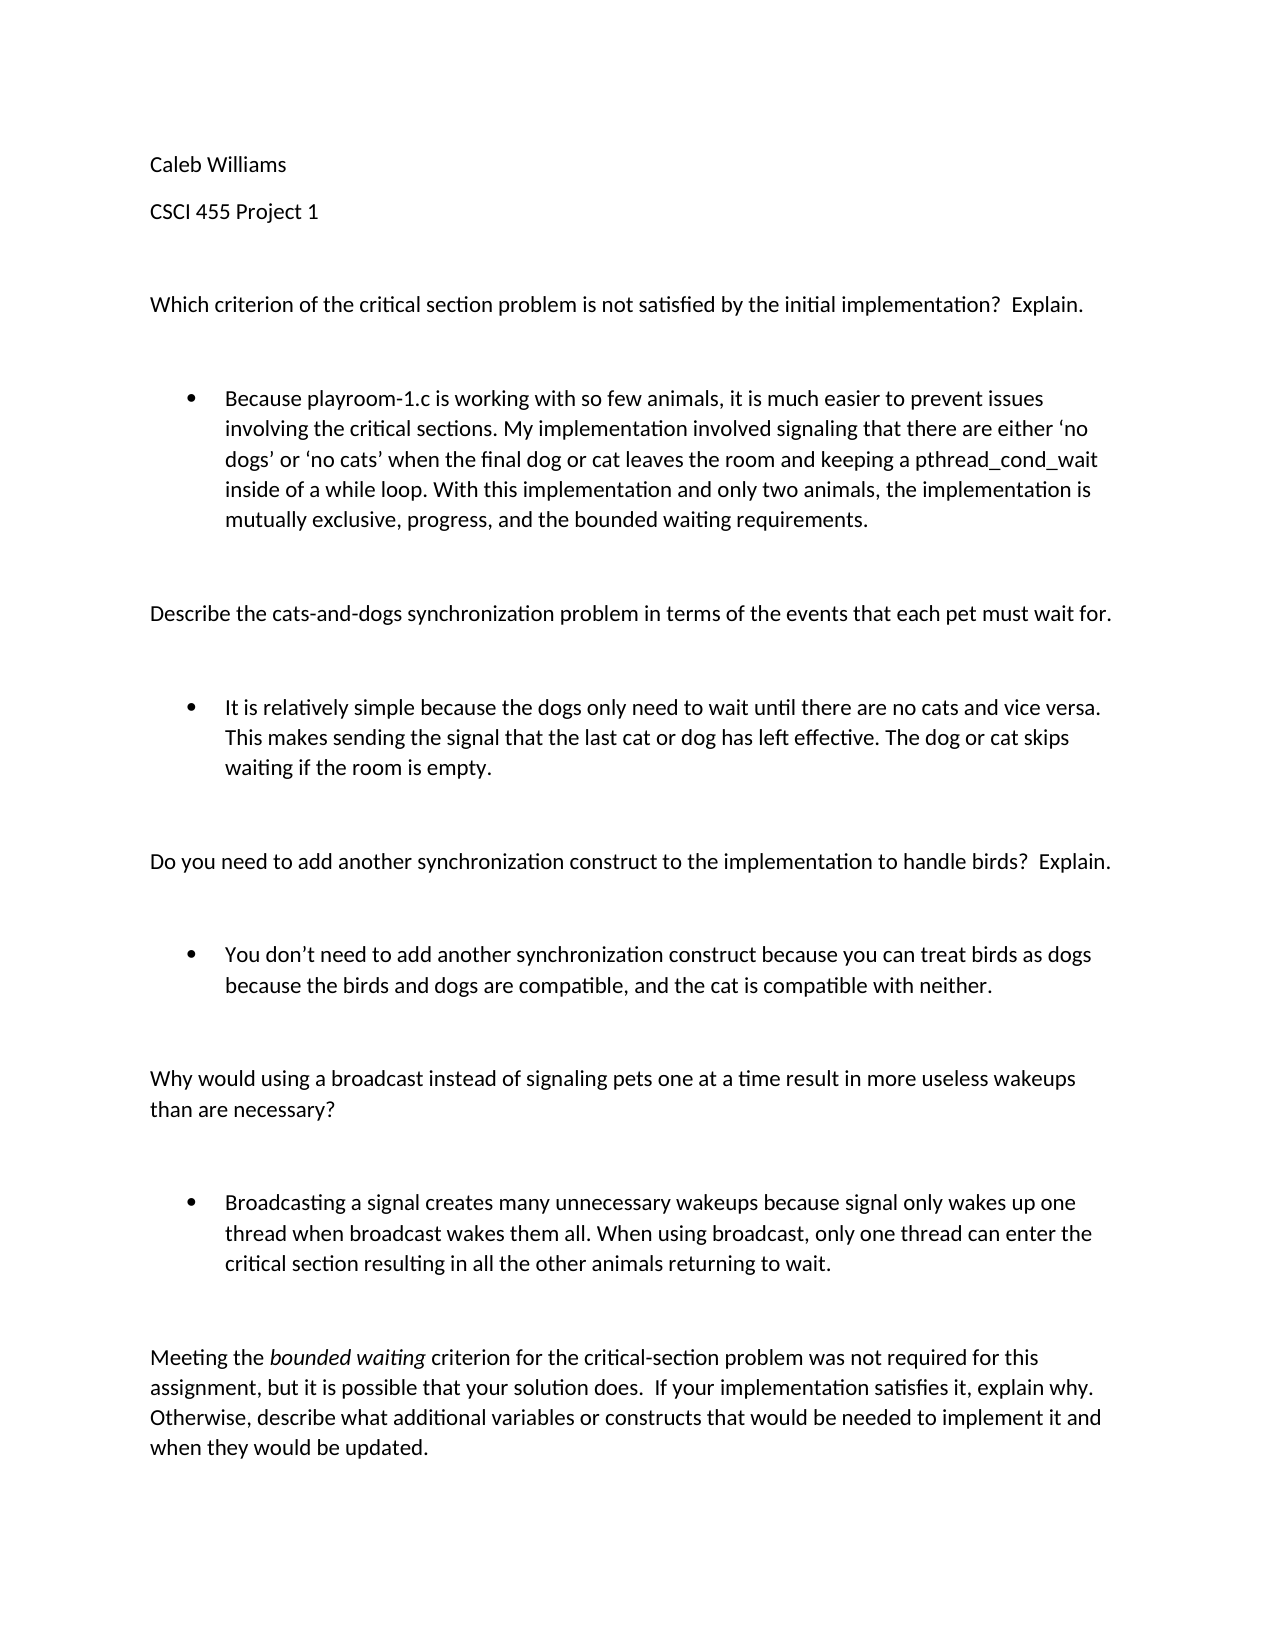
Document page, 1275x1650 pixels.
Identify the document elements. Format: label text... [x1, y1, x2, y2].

text Caleb Williams [150, 150, 1125, 178]
text Which criterion of the critical section problem is not satisfied by the initial implementation? Explain. [150, 291, 1125, 319]
list Broadcasting a signal creates many unnecessary wakeups because signal only wakes up one thread when broadcast wakes them all. When using broadcast, only one thread can enter the critical section resulting in all the other animals returning to wait. [187, 1188, 1125, 1277]
list Because playroom-1.c is working with so few animals, it is much easier to prevent issues involving the critical sections. My implementation involved signaling that there are either ‘no dogs’ or ‘no cats’ when the final dog or cat leaves the room and keeping a pthread_cond_wait inside of a while loop. With this implementation and only two animals, the implementation is mutually exclusive, progress, and the bounded waiting requirements. [187, 384, 1125, 533]
list You don’t need to add another synchronization construct because you can treat birds as dogs because the birds and dogs are compatible, and the cat is compatible with neither. [187, 941, 1125, 999]
text CSCI 455 Project 1 [150, 197, 1125, 225]
list It is relatively simple because the dogs only need to wait until there are no cats and vice versa. This makes sending the signal that the last cat or dog has left effective. The dog or cat skips waiting if the room is empty. [187, 693, 1125, 781]
text Why would using a broadcast instead of signaling pets one at a time result in more useless wakeups than are necessary? [150, 1064, 1125, 1123]
text Describe the cats-and-dogs synchronization problem in terms of the events that each pet must wait for. [150, 599, 1125, 627]
text Do you need to add another synchronization construct to the implementation to handle birds? Explain. [150, 847, 1125, 875]
text Meeting the bounded waiting criterion for the critical-section problem was not required for this assignment, but it is possible that your solution does. If your implementation satisfies it, explain why. Otherwise, describe what additional variables or constructs that would be needed to implement it and when they would be updated. [150, 1343, 1125, 1461]
